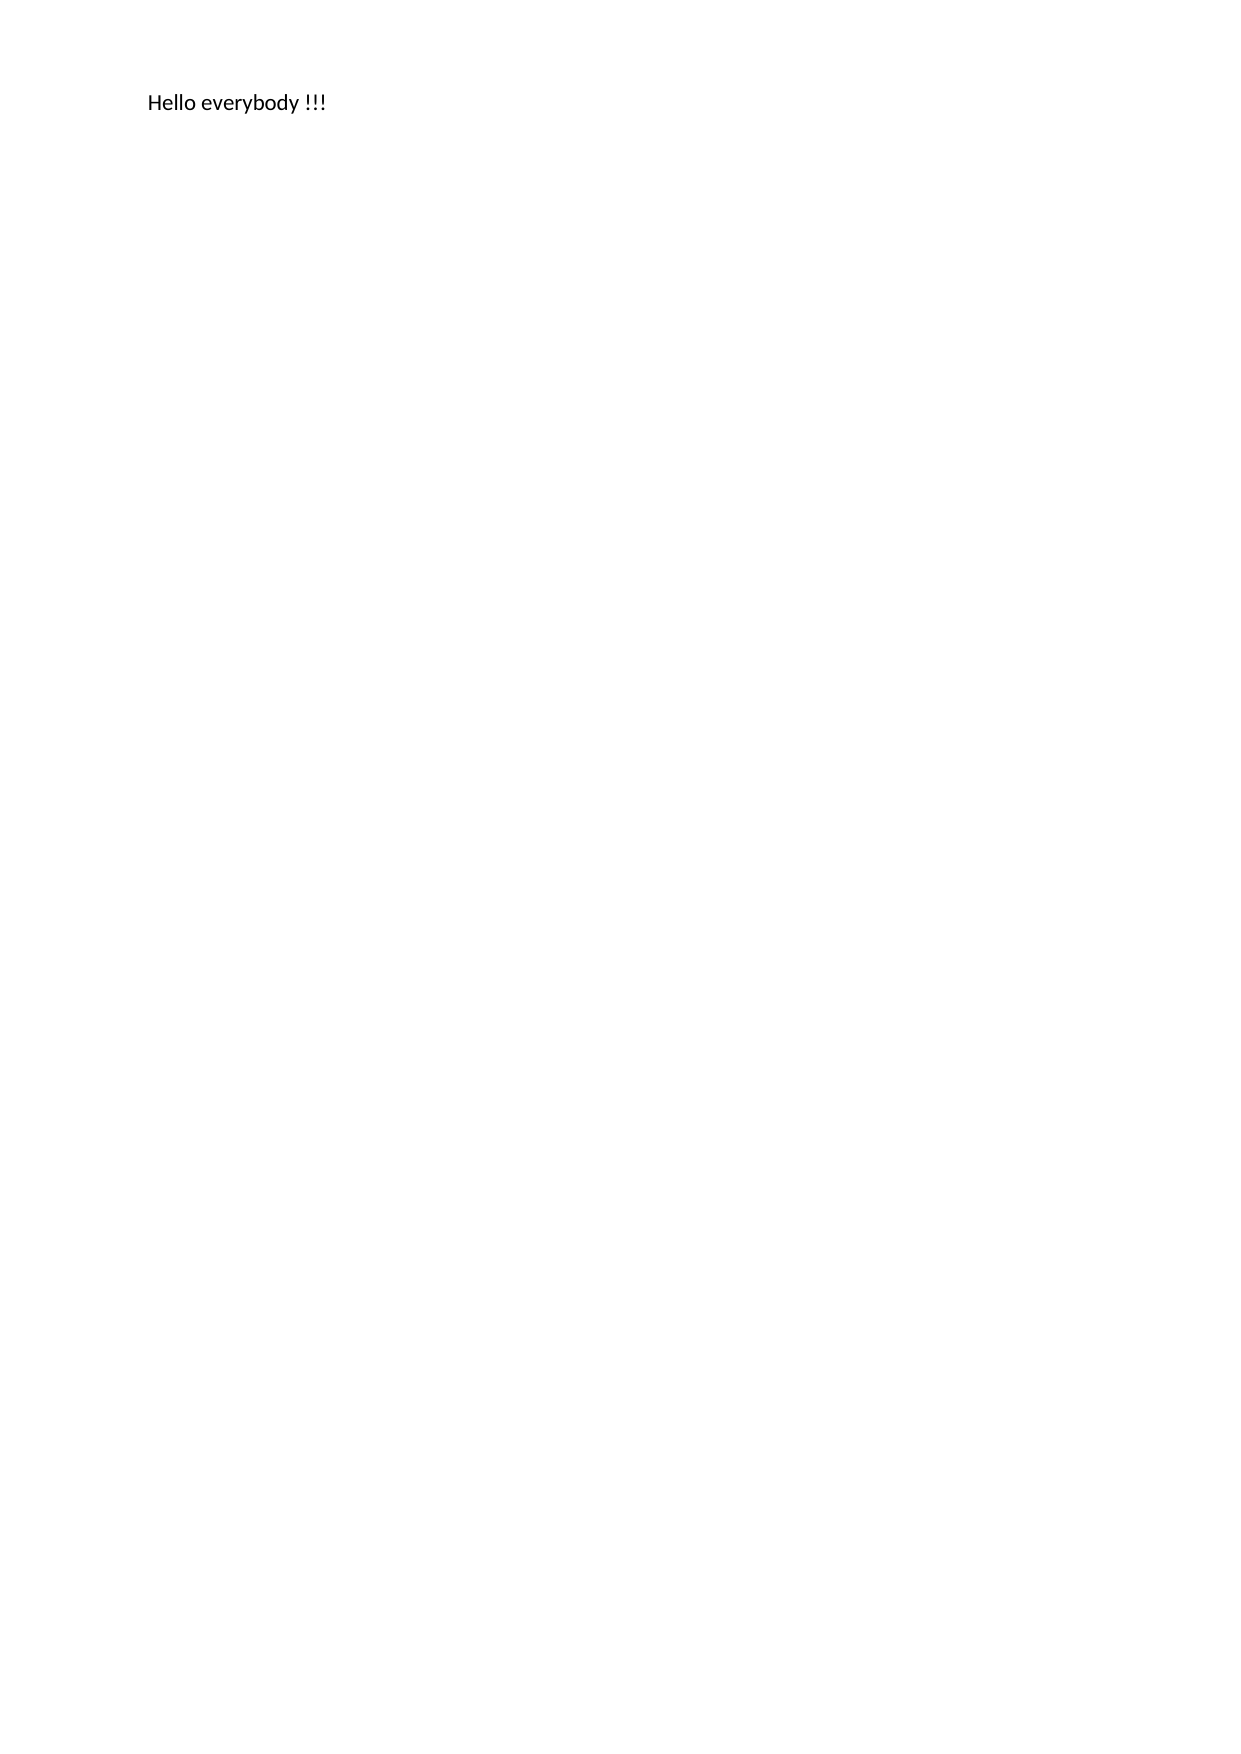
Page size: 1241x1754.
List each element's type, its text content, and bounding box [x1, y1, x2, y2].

text Hello everybody !!! [148, 88, 1152, 117]
